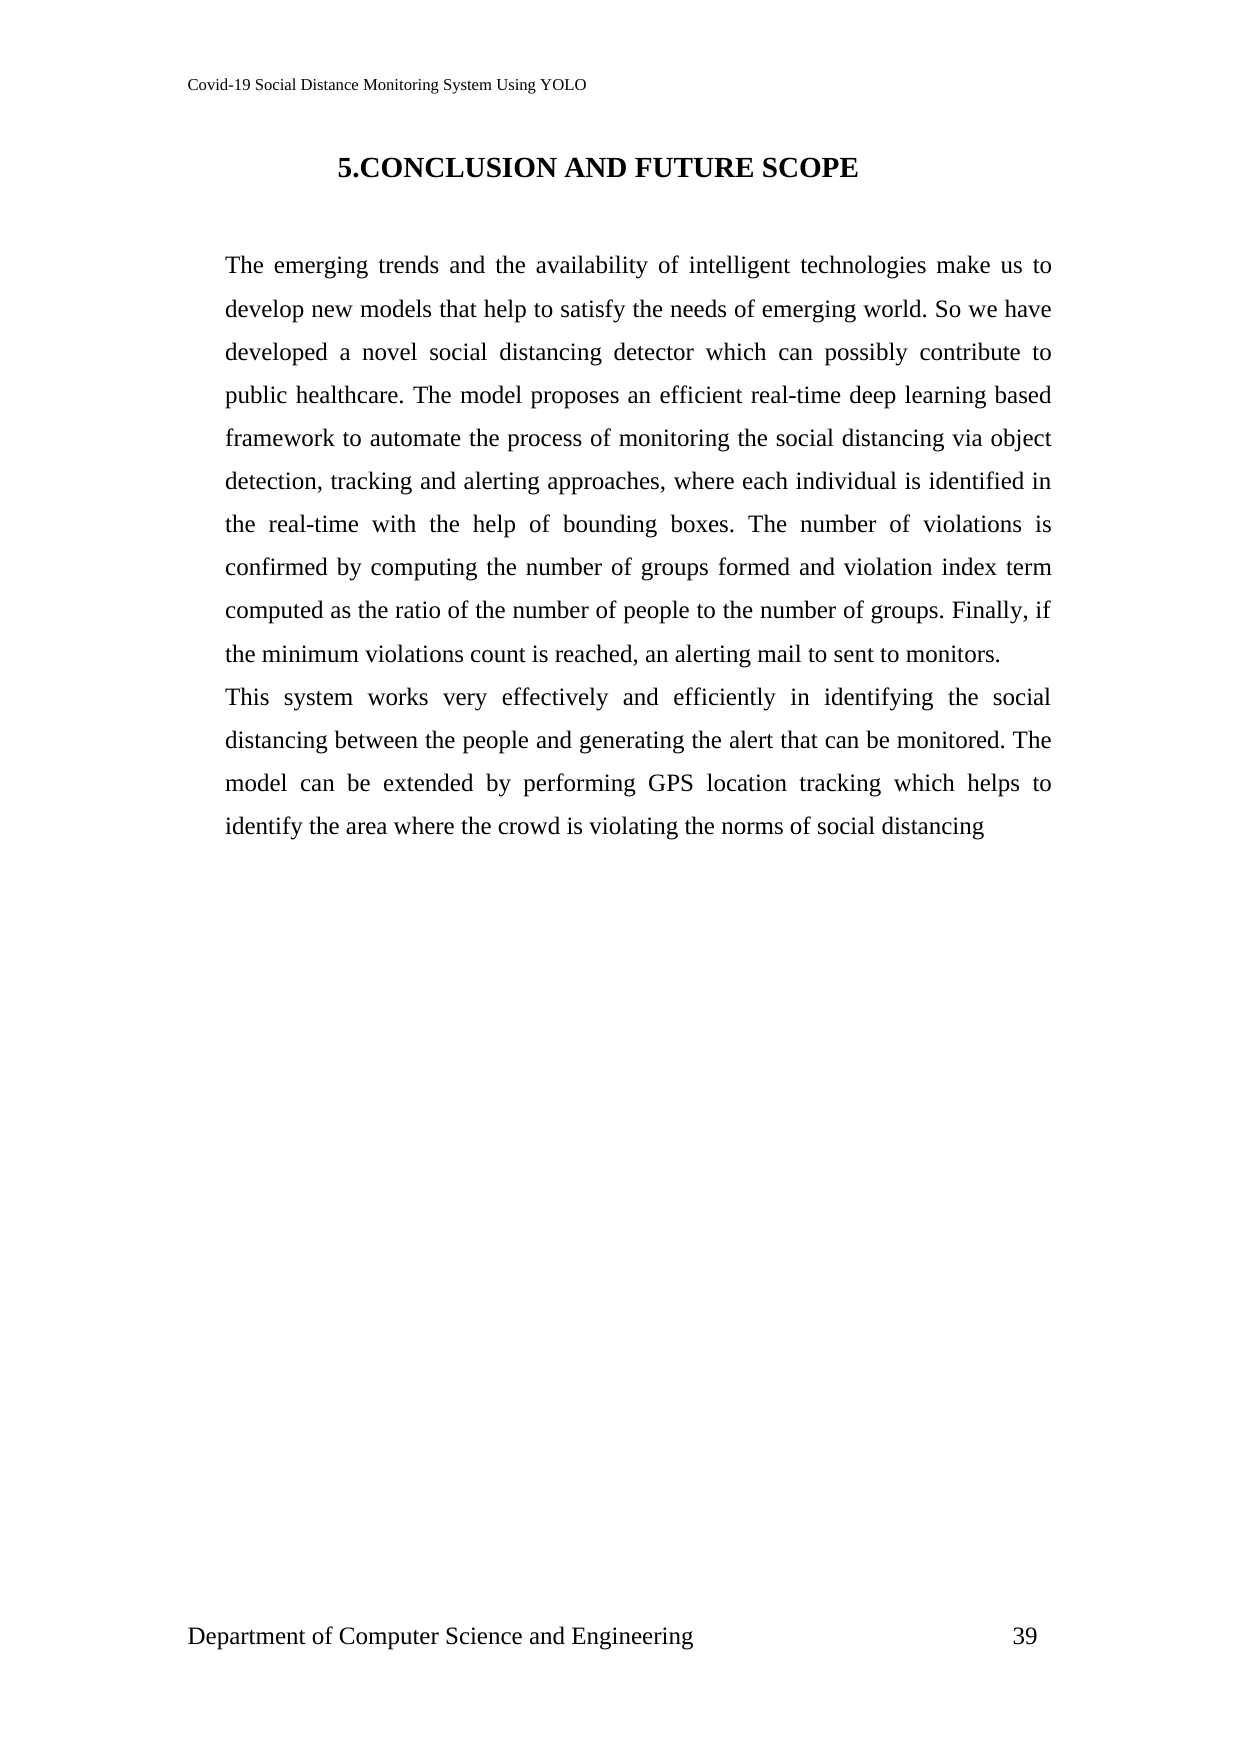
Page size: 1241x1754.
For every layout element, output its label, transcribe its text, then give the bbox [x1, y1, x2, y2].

text 5.CONCLUSION AND FUTURE SCOPE [187, 150, 1053, 183]
text The emerging trends and the availability of intelligent technologies make us to develop new models that help to satisfy the needs of emerging world. So we have developed a novel social distancing detector which can possibly contribute to public healthcare. The model proposes an efficient real-time deep learning based framework to automate the process of monitoring the social distancing via object detection, tracking and alerting approaches, where each individual is identified in the real-time with the help of bounding boxes. The number of violations is confirmed by computing the number of groups formed and violation index term computed as the ratio of the number of people to the number of groups. Finally, if the minimum violations count is reached, an alerting mail to sent to monitors. [225, 251, 1053, 667]
text This system works very effectively and efficiently in identifying the social distancing between the people and generating the alert that can be monitored. The model can be extended by performing GPS location tracking which helps to identify the area where the crowd is violating the norms of social distancing [225, 682, 1053, 840]
